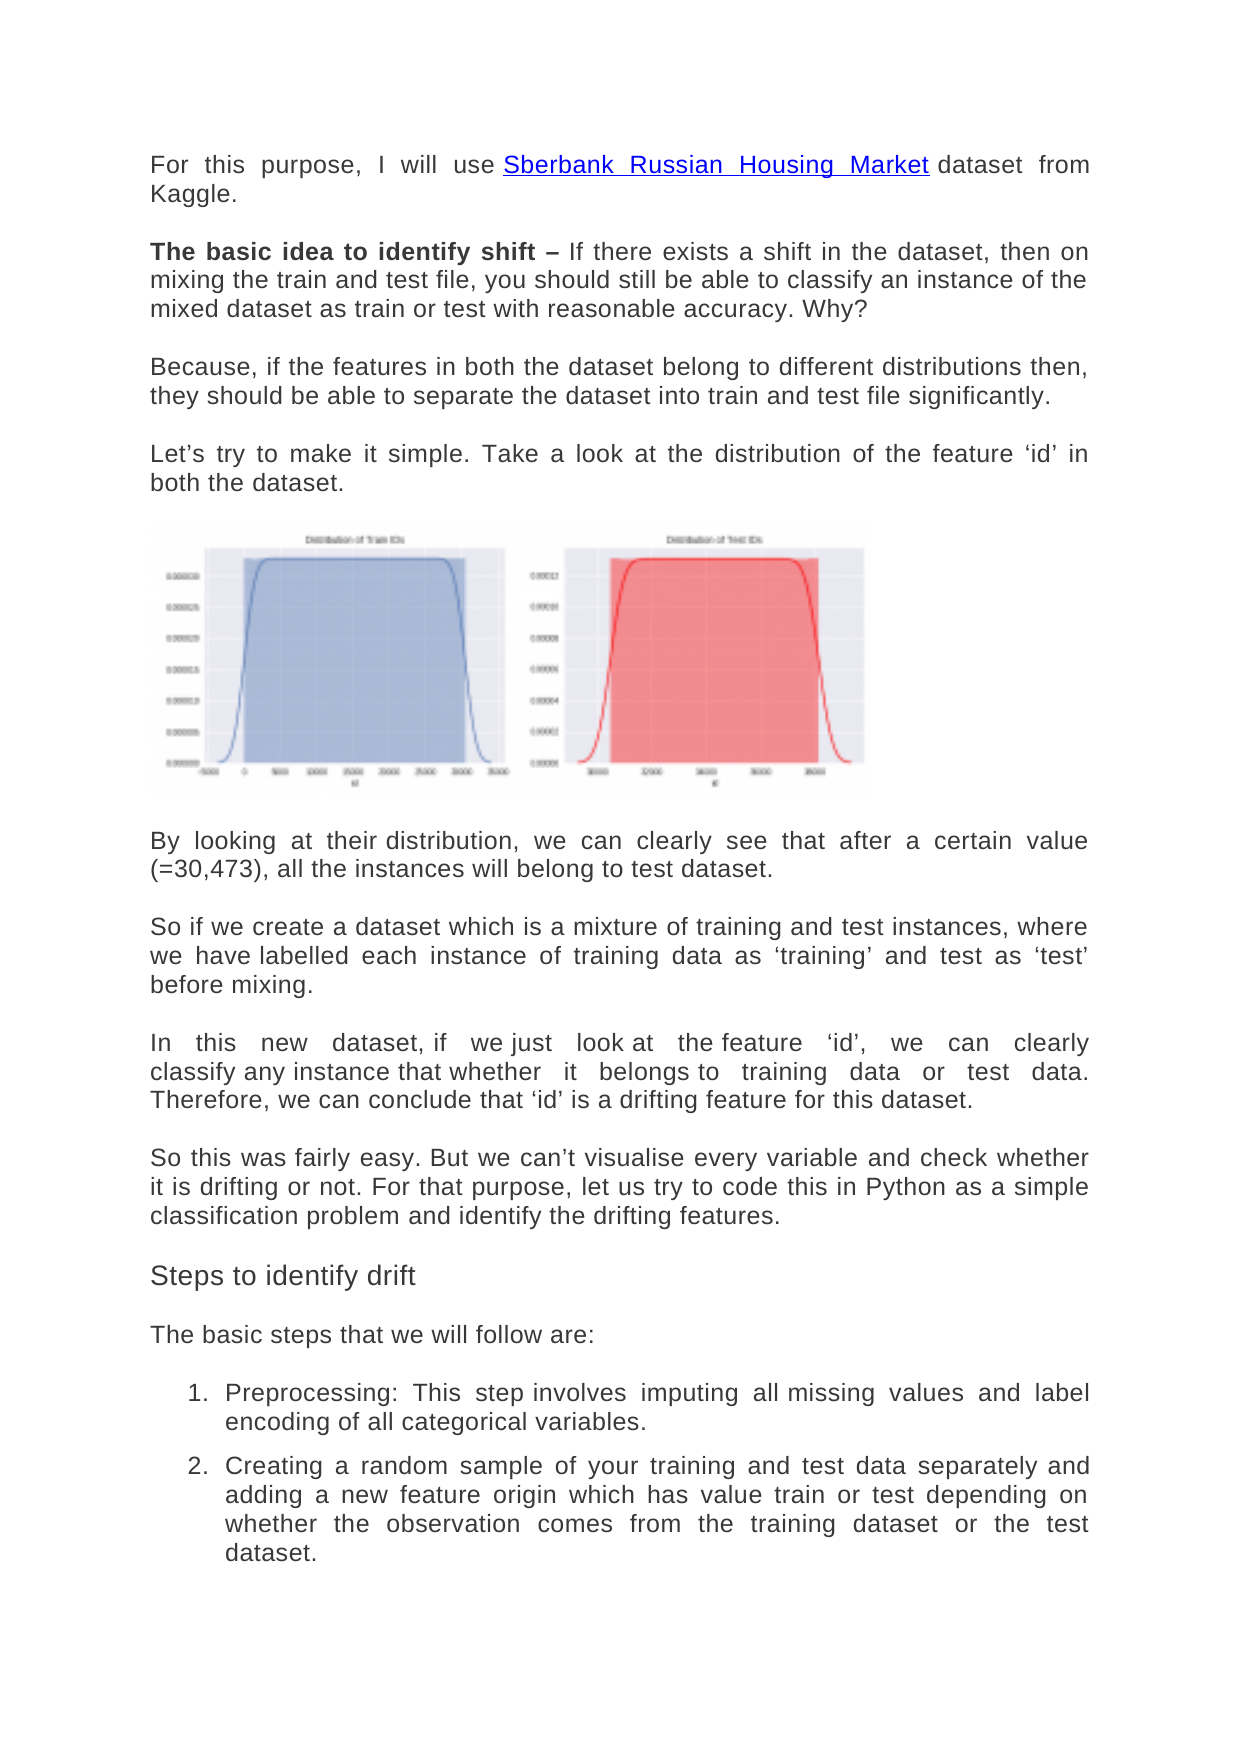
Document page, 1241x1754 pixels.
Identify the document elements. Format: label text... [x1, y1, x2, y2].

picture [150, 525, 872, 797]
text Let’s try to make it simple. Take a look at the distribution of the feature ‘id’ in both the dataset. [150, 439, 1090, 496]
text The basic idea to identify shift – If there exists a shift in the dataset, then on mixing the train and test file, you should still be able to classify an instance of the mixed dataset as train or test with reasonable accuracy. Why? [150, 237, 1090, 323]
text By looking at their distribution, we can clearly see that after a certain value (=30,473), all the instances will belong to test dataset. [150, 826, 1090, 883]
text Because, if the features in both the dataset belong to different distributions then, they should be able to separate the dataset into train and test file significantly. [150, 352, 1090, 409]
text Steps to identify drift [150, 1259, 1090, 1291]
text For this purpose, I will use Sberbank Russian Housing Market dataset from Kaggle. [150, 150, 1090, 207]
list Creating a random sample of your training and test data separately and adding a new feature origin which has value train or test depending on whether the observation comes from the training dataset or the test dataset. [187, 1451, 1090, 1566]
list Preprocessing: This step involves imputing all missing values and label encoding of all categorical variables. [187, 1378, 1090, 1436]
text In this new dataset, if we just look at the feature ‘id’, we can clearly classify any instance that whether it belongs to training data or test data. Therefore, we can conclude that ‘id’ is a drifting feature for this dataset. [150, 1028, 1090, 1114]
text So if we create a dataset which is a mixture of training and test instances, where we have labelled each instance of training data as ‘training’ and test as ‘test’ before mixing. [150, 912, 1090, 999]
text So this was fairly easy. But we can’t visualise every variable and check whether it is drifting or not. For that purpose, let us try to code this in Python as a simple classification problem and identify the drifting features. [150, 1143, 1090, 1229]
text The basic steps that we will follow are: [150, 1320, 1090, 1349]
